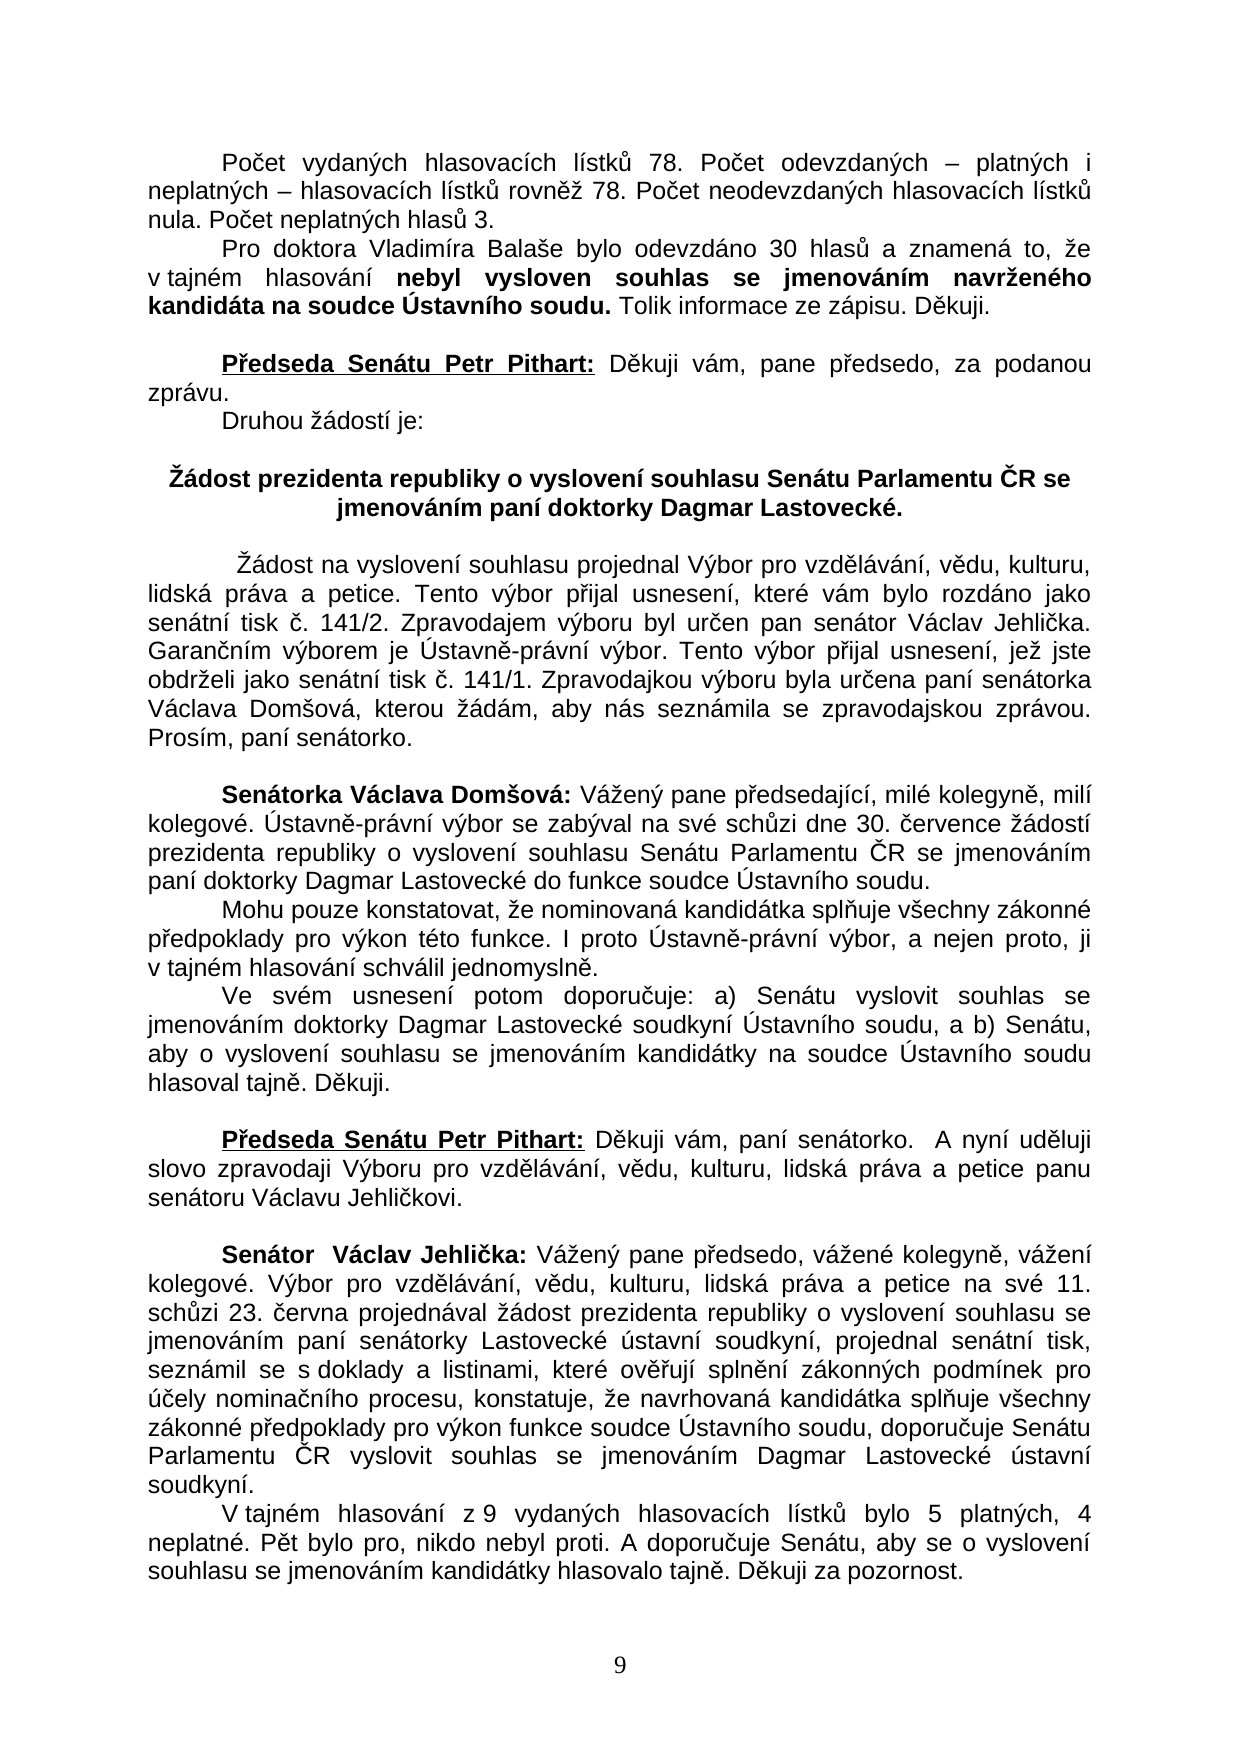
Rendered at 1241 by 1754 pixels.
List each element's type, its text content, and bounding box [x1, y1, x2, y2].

text Ve svém usnesení potom doporučuje: a) Senátu vyslovit souhlas se jmenováním doktorky Dagmar Lastovecké soudkyní Ústavního soudu, a b) Senátu, aby o vyslovení souhlasu se jmenováním kandidátky na soudce Ústavního soudu hlasoval tajně. Děkuji. [148, 981, 1093, 1096]
text V tajném hlasování z 9 vydaných hlasovacích lístků bylo 5 platných, 4 neplatné. Pět bylo pro, nikdo nebyl proti. A doporučuje Senátu, aby se o vyslovení souhlasu se jmenováním kandidátky hlasovalo tajně. Děkuji za pozornost. [148, 1499, 1093, 1585]
text Žádost prezidenta republiky o vyslovení souhlasu Senátu Parlamentu ČR se jmenováním paní doktorky Dagmar Lastovecké. [148, 464, 1093, 521]
text Mohu pouze konstatovat, že nominovaná kandidátka splňuje všechny zákonné předpoklady pro výkon této funkce. I proto Ústavně-právní výbor, a nejen proto, ji v tajném hlasování schválil jednomyslně. [148, 895, 1093, 981]
text Počet vydaných hlasovacích lístků 78. Počet odevzdaných – platných i neplatných – hlasovacích lístků rovněž 78. Počet neodevzdaných hlasovacích lístků nula. Počet neplatných hlasů 3. [148, 148, 1093, 234]
text Senátor Václav Jehlička: Vážený pane předsedo, vážené kolegyně, vážení kolegové. Výbor pro vzdělávání, vědu, kulturu, lidská práva a petice na své 11. schůzi 23. června projednával žádost prezidenta republiky o vyslovení souhlasu se jmenováním paní senátorky Lastovecké ústavní soudkyní, projednal senátní tisk, seznámil se s doklady a listinami, které ověřují splnění zákonných podmínek pro účely nominačního procesu, konstatuje, že navrhovaná kandidátka splňuje všechny zákonné předpoklady pro výkon funkce soudce Ústavního soudu, doporučuje Senátu Parlamentu ČR vyslovit souhlas se jmenováním Dagmar Lastovecké ústavní soudkyní. [148, 1240, 1093, 1499]
text <A NAME='st141'></A>Druhou žádostí je: [148, 406, 1093, 435]
text Předseda Senátu Petr Pithart: Děkuji vám, paní senátorko. A nyní uděluji slovo zpravodaji Výboru pro vzdělávání, vědu, kulturu, lidská práva a petice panu senátoru Václavu Jehličkovi. [148, 1125, 1093, 1211]
text Žádost na vyslovení souhlasu projednal Výbor pro vzdělávání, vědu, kulturu, lidská práva a petice. Tento výbor přijal usnesení, které vám bylo rozdáno jako senátní tisk č. 141/2. Zpravodajem výboru byl určen pan senátor Václav Jehlička. Garančním výborem je Ústavně-právní výbor. Tento výbor přijal usnesení, jež jste obdrželi jako senátní tisk č. 141/1. Zpravodajkou výboru byla určena paní senátorka Václava Domšová, kterou žádám, aby nás seznámila se zpravodajskou zprávou. Prosím, paní senátorko. [148, 550, 1093, 751]
text Pro doktora Vladimíra Balaše bylo odevzdáno 30 hlasů a znamená to, že v tajném hlasování nebyl vysloven souhlas se jmenováním navrženého kandidáta na soudce Ústavního soudu. Tolik informace ze zápisu. Děkuji. [148, 234, 1093, 320]
text Senátorka Václava Domšová: Vážený pane předsedající, milé kolegyně, milí kolegové. Ústavně-právní výbor se zabýval na své schůzi dne 30. července žádostí prezidenta republiky o vyslovení souhlasu Senátu Parlamentu ČR se jmenováním paní doktorky Dagmar Lastovecké do funkce soudce Ústavního soudu. [148, 780, 1093, 895]
text Předseda Senátu Petr Pithart: Děkuji vám, pane předsedo, za podanou zprávu. [148, 349, 1093, 406]
